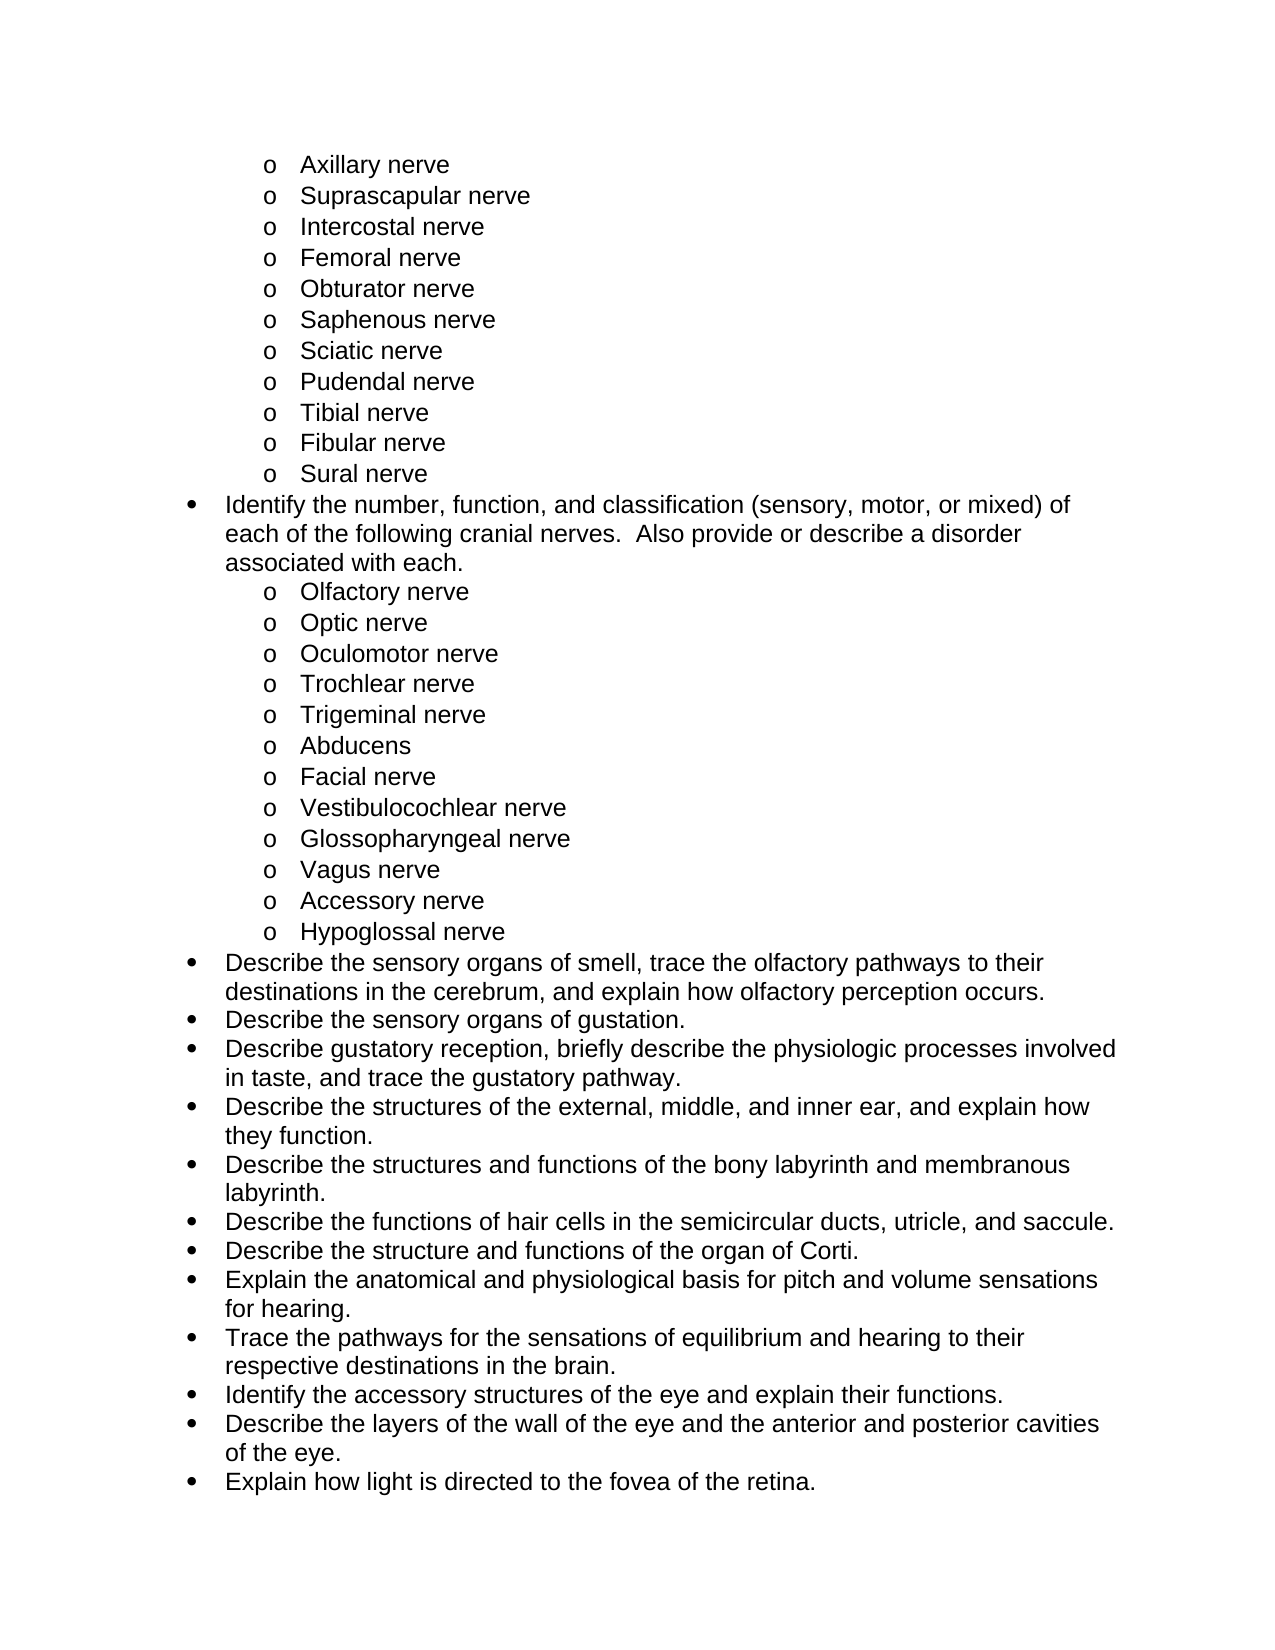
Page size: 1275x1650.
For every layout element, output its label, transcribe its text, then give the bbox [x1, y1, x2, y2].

list Vestibulocochlear nerve [262, 793, 1125, 824]
list Suprascapular nerve [262, 181, 1125, 212]
list Describe the layers of the wall of the eye and the anterior and posterior cavities of the eye. [187, 1409, 1125, 1467]
list Axillary nerve [262, 150, 1125, 181]
list Pudendal nerve [262, 367, 1125, 397]
list Olfactory nerve [262, 577, 1125, 608]
list Hypoglossal nerve [262, 917, 1125, 948]
list Facial nerve [262, 762, 1125, 793]
list Sciatic nerve [262, 336, 1125, 367]
list Intercostal nerve [262, 212, 1125, 243]
list Abducens [262, 731, 1125, 762]
list Femoral nerve [262, 243, 1125, 274]
list Sural nerve [262, 459, 1125, 490]
list Describe the functions of hair cells in the semicircular ducts, utricle, and saccule. [187, 1207, 1125, 1236]
list Trace the pathways for the sensations of equilibrium and hearing to their respective destinations in the brain. [187, 1322, 1125, 1380]
list Tibial nerve [262, 397, 1125, 428]
list Describe the sensory organs of gustation. [187, 1006, 1125, 1034]
list Obturator nerve [262, 274, 1125, 305]
list Describe the sensory organs of smell, trace the olfactory pathways to their destinations in the cerebrum, and explain how olfactory perception occurs. [187, 948, 1125, 1006]
list Trochlear nerve [262, 669, 1125, 700]
list Accessory nerve [262, 886, 1125, 917]
list Explain the anatomical and physiological basis for pitch and volume sensations for hearing. [187, 1265, 1125, 1322]
list Optic nerve [262, 608, 1125, 638]
list Oculomotor nerve [262, 638, 1125, 669]
list Describe the structures and functions of the bony labyrinth and membranous labyrinth. [187, 1149, 1125, 1207]
list Describe the structures of the external, middle, and inner ear, and explain how they function. [187, 1092, 1125, 1149]
list Describe gustatory reception, briefly describe the physiologic processes involved in taste, and trace the gustatory pathway. [187, 1034, 1125, 1092]
list Trigeminal nerve [262, 700, 1125, 731]
list Identify the number, function, and classification (sensory, motor, or mixed) of each of the following cranial nerves. Also provide or describe a disorder associated with each. [187, 490, 1125, 577]
list Explain how light is directed to the fovea of the retina. [187, 1467, 1125, 1495]
list Describe the structure and functions of the organ of Corti. [187, 1236, 1125, 1265]
list Glossopharyngeal nerve [262, 824, 1125, 855]
list Identify the accessory structures of the eye and explain their functions. [187, 1380, 1125, 1409]
list Saphenous nerve [262, 305, 1125, 336]
list Vagus nerve [262, 855, 1125, 886]
list Fibular nerve [262, 428, 1125, 459]
